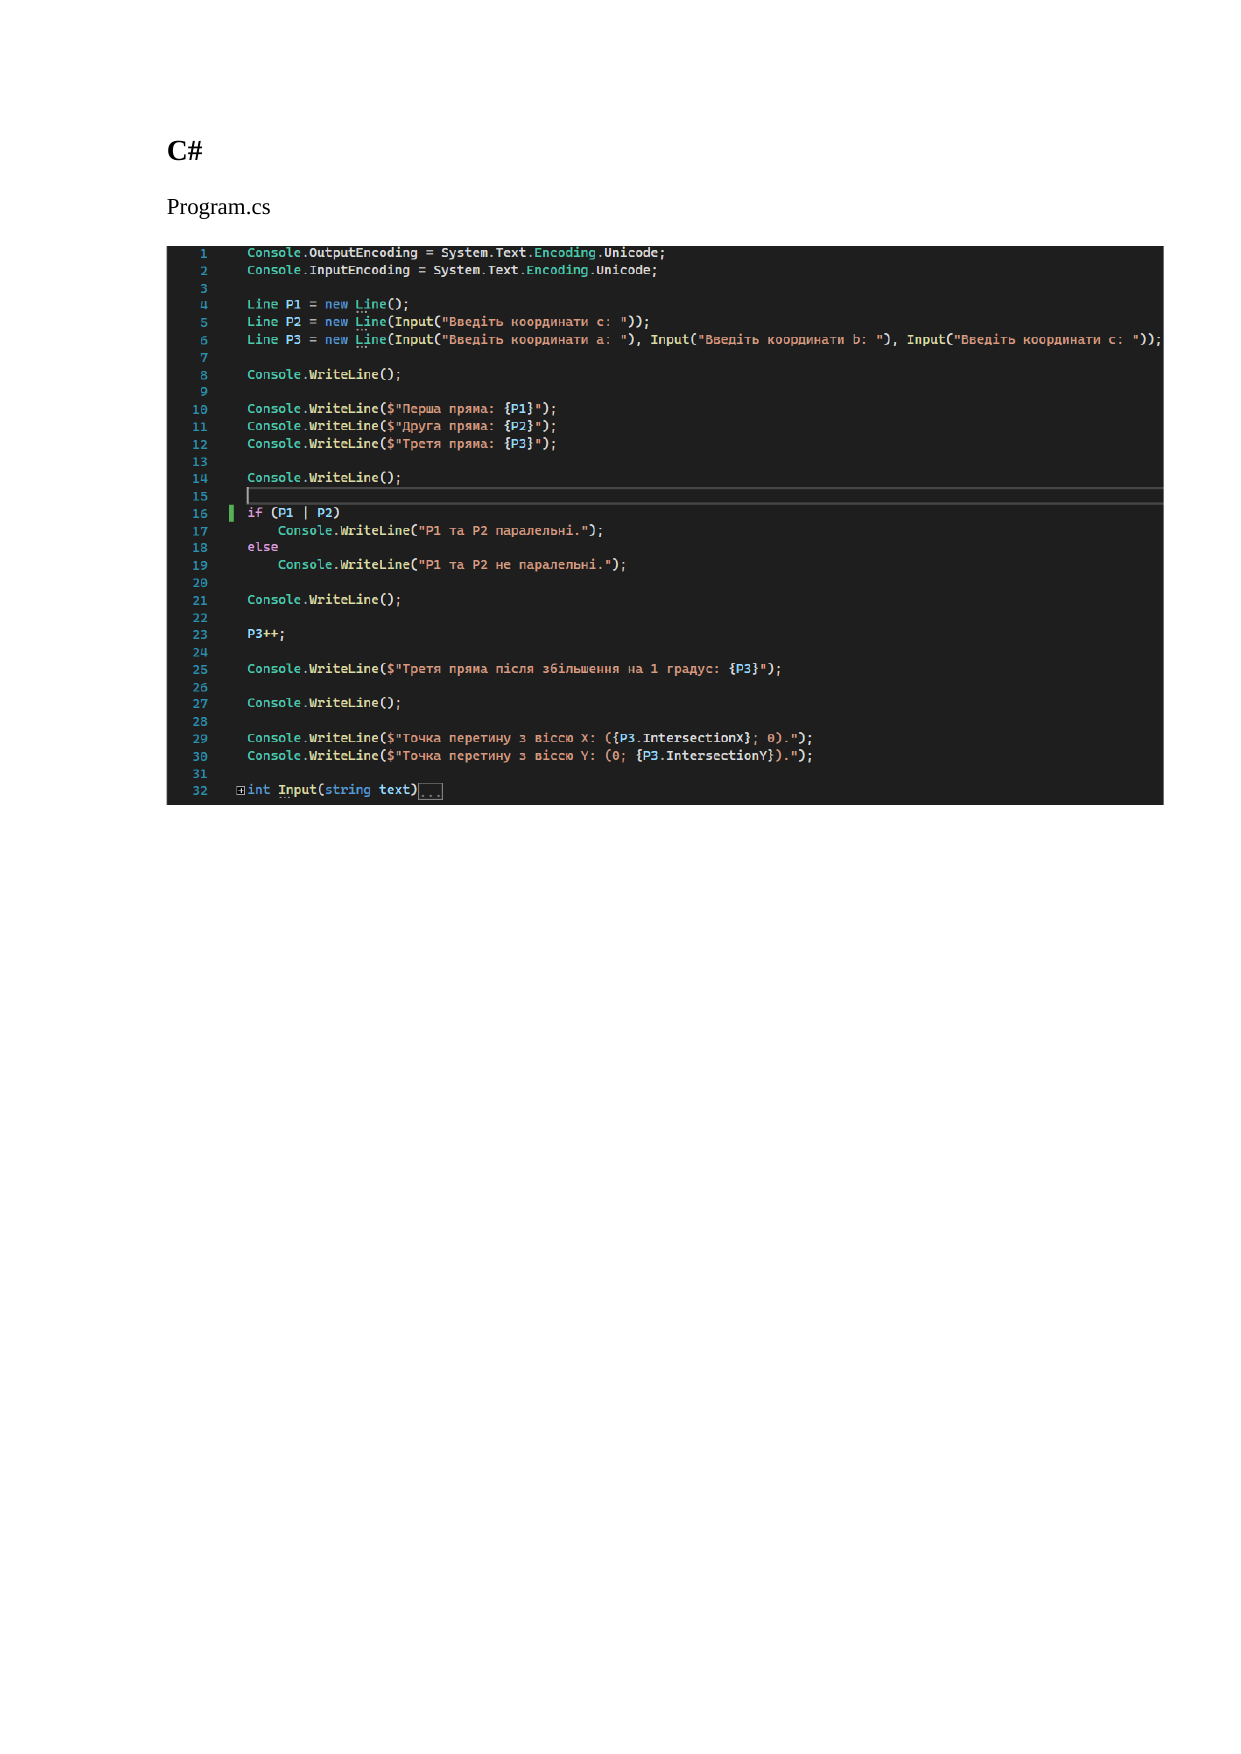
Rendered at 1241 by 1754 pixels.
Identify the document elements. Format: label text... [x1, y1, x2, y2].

picture [166, 246, 1164, 805]
text C# [167, 133, 1163, 167]
text Program.cs [167, 193, 1163, 219]
